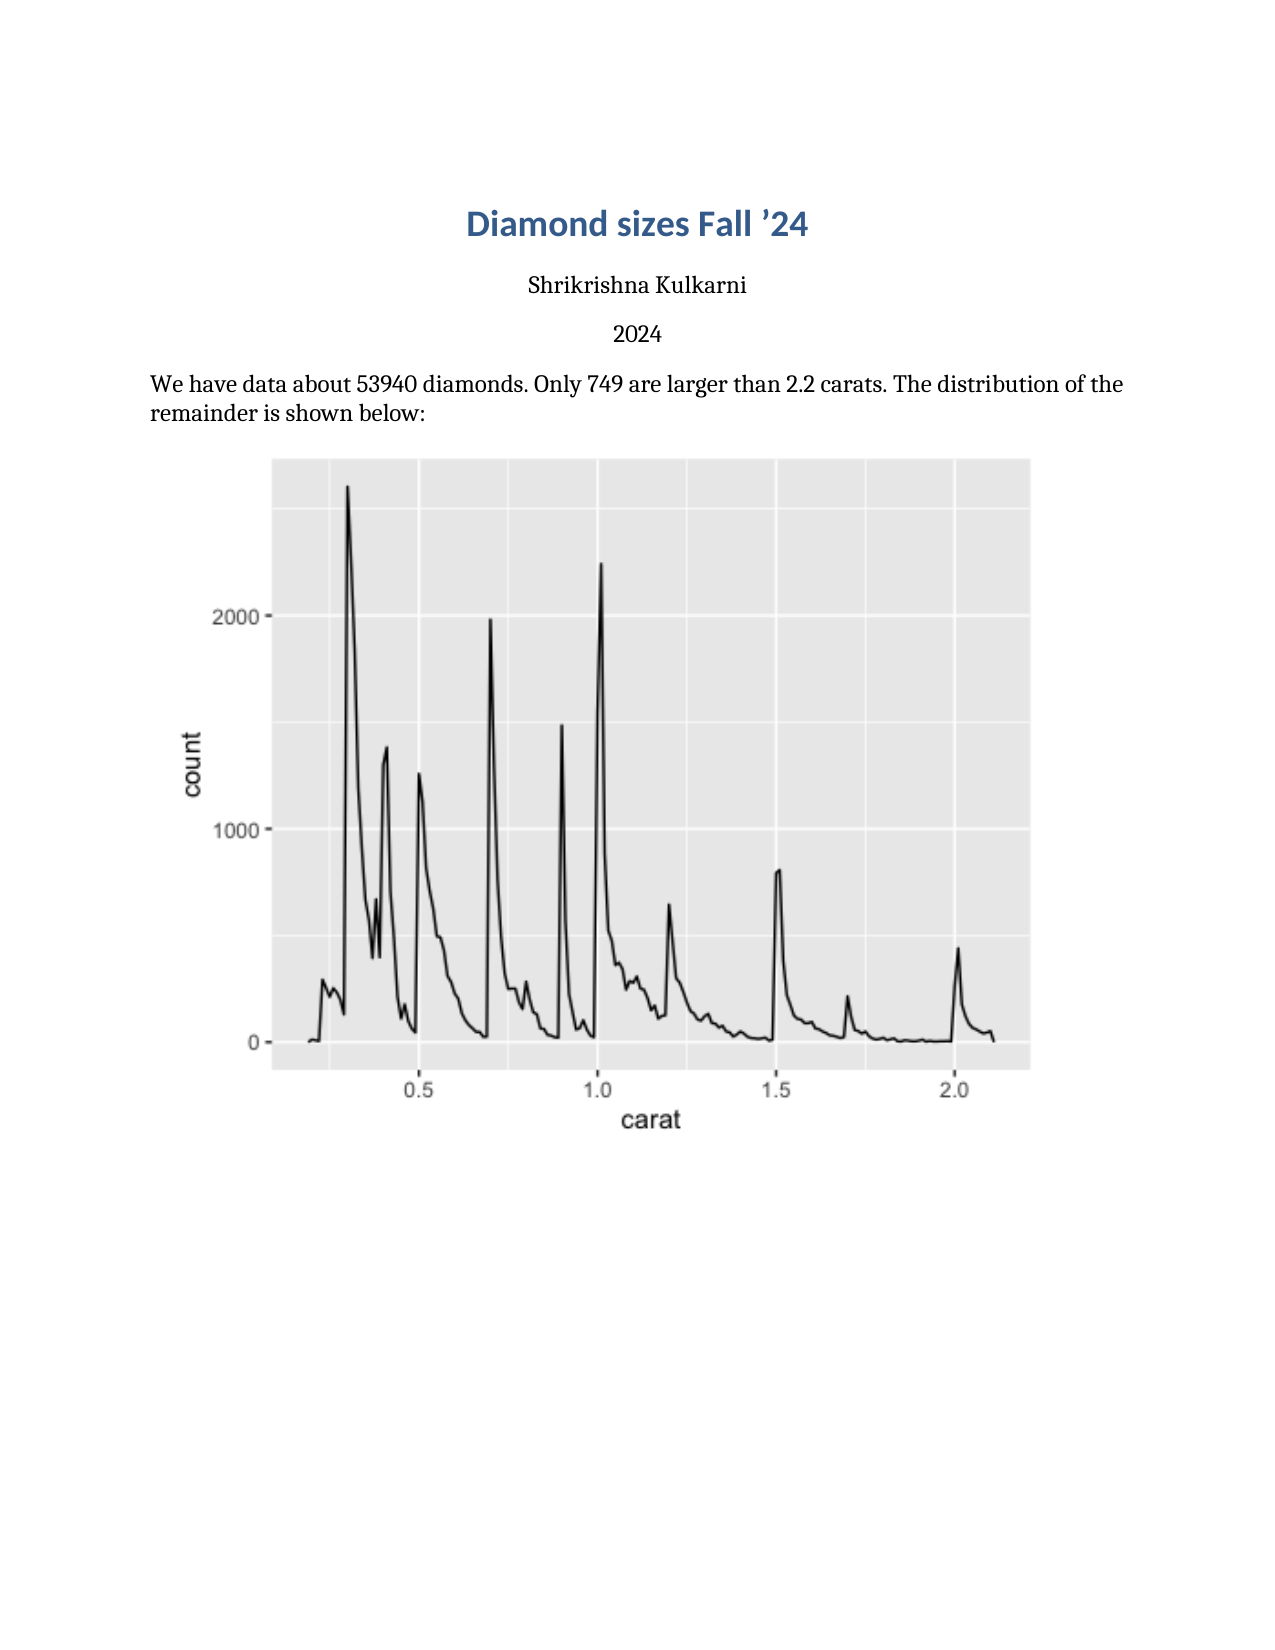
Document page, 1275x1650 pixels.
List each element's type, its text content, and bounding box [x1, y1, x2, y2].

text We have data about 53940 diamonds. Only 749 are larger than 2.2 carats. The distribution of the remainder is shown below: [150, 370, 1125, 427]
picture [168, 446, 1044, 1147]
text 2024 [150, 320, 1125, 349]
title Diamond sizes Fall ’24 [150, 200, 1125, 246]
text Shrikrishna Kulkarni [150, 271, 1125, 299]
